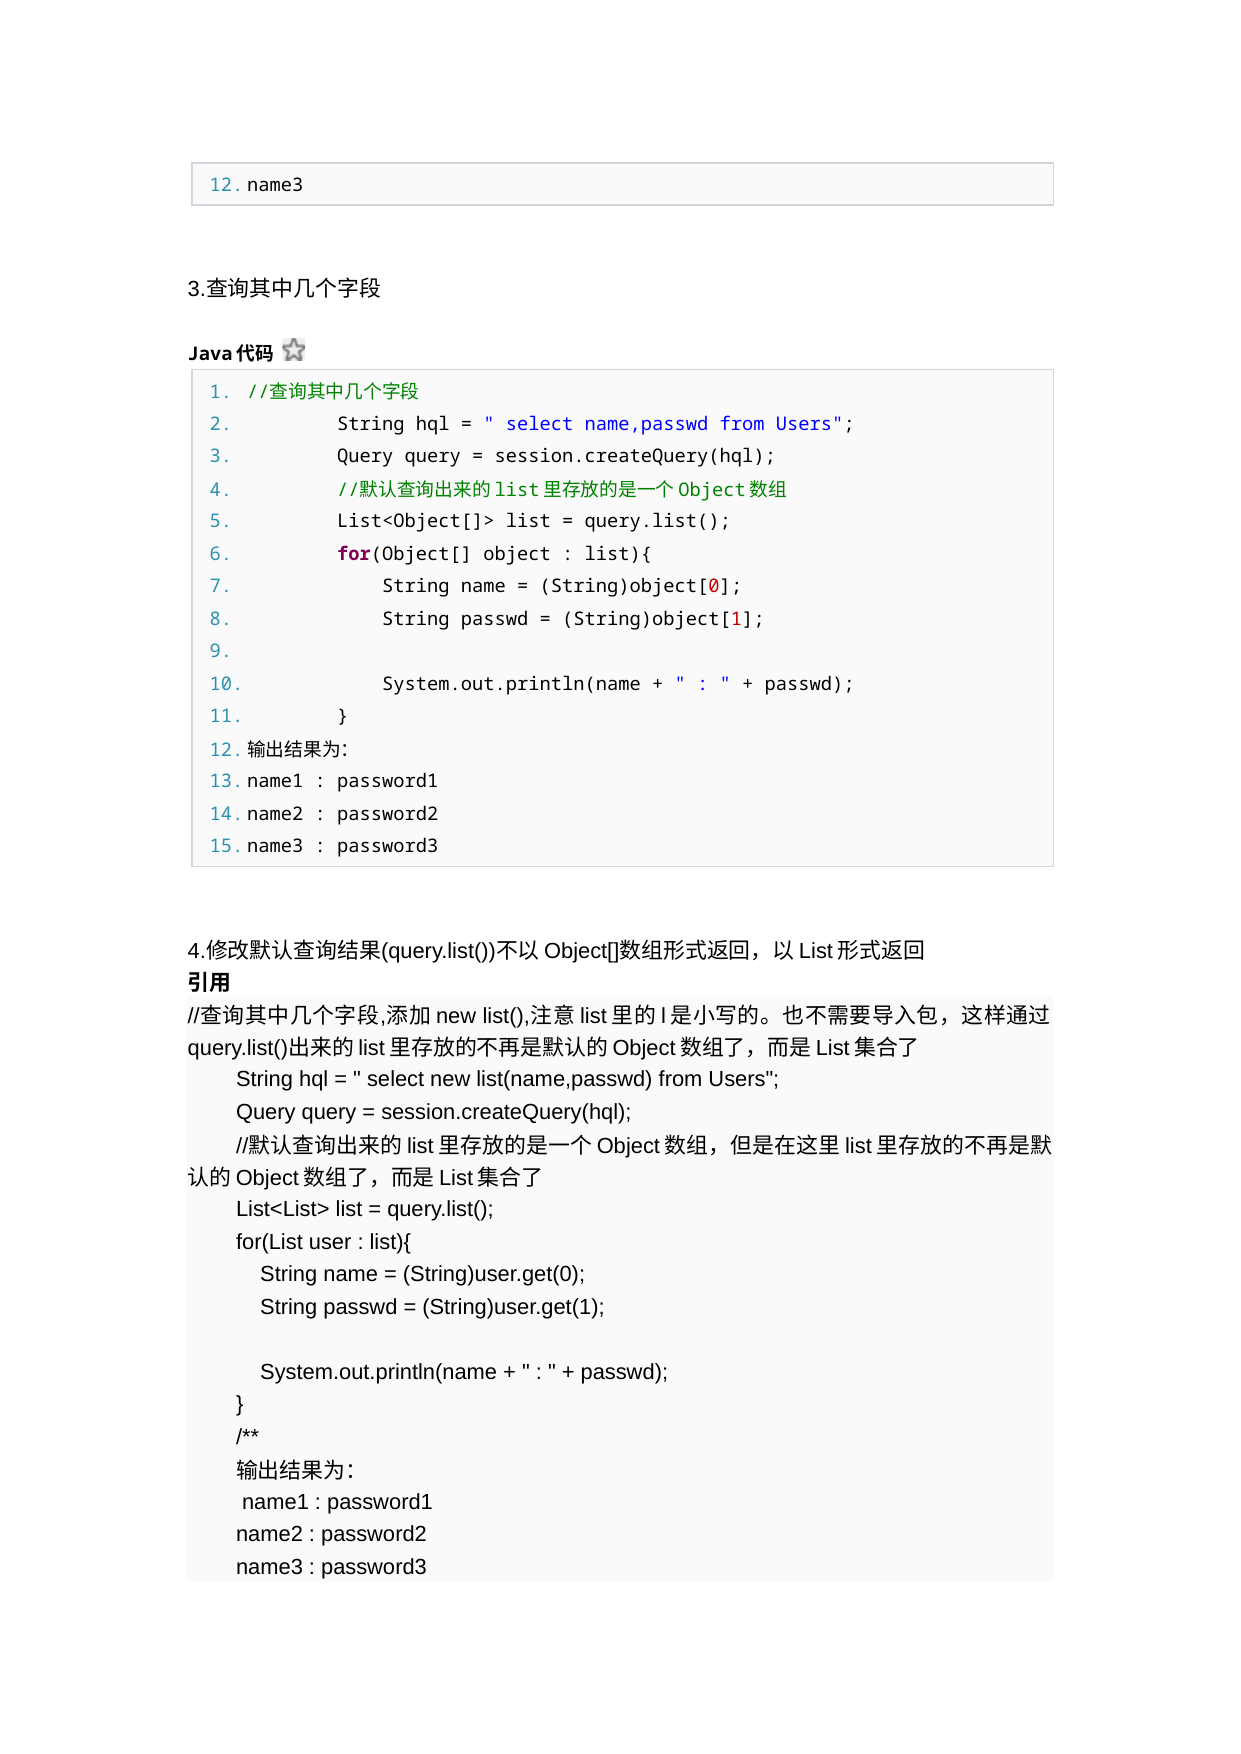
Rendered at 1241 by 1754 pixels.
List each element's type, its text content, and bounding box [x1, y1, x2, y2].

list name3 : password3 [193, 823, 1053, 866]
list name3 [193, 164, 1053, 204]
list List<Object[]> list = query.list(); [193, 498, 1053, 531]
list String hql = " select name,passwd from Users"; [193, 401, 1053, 433]
list String passwd = (String)object[1]; [193, 596, 1053, 628]
text 引用 [187, 965, 1053, 997]
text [187, 997, 1053, 1582]
list //默认查询出来的list里存放的是一个Object数组 [193, 466, 1053, 498]
text Java代码 [187, 336, 1053, 368]
text 4.修改默认查询结果(query.list())不以Object[]数组形式返回，以List形式返回 [187, 867, 1053, 965]
list String name = (String)object[0]; [193, 563, 1053, 596]
picture [282, 338, 306, 361]
list name1 : password1 [193, 758, 1053, 791]
list //查询其中几个字段 [193, 370, 1053, 401]
list name2 : password2 [193, 791, 1053, 823]
list for(Object[] object : list){ [193, 531, 1053, 563]
list } [193, 693, 1053, 726]
text 3.查询其中几个字段 [187, 206, 1053, 336]
list System.out.println(name + " : " + passwd); [193, 661, 1053, 693]
list Query query = session.createQuery(hql); [193, 433, 1053, 466]
list 输出结果为： [193, 726, 1053, 758]
